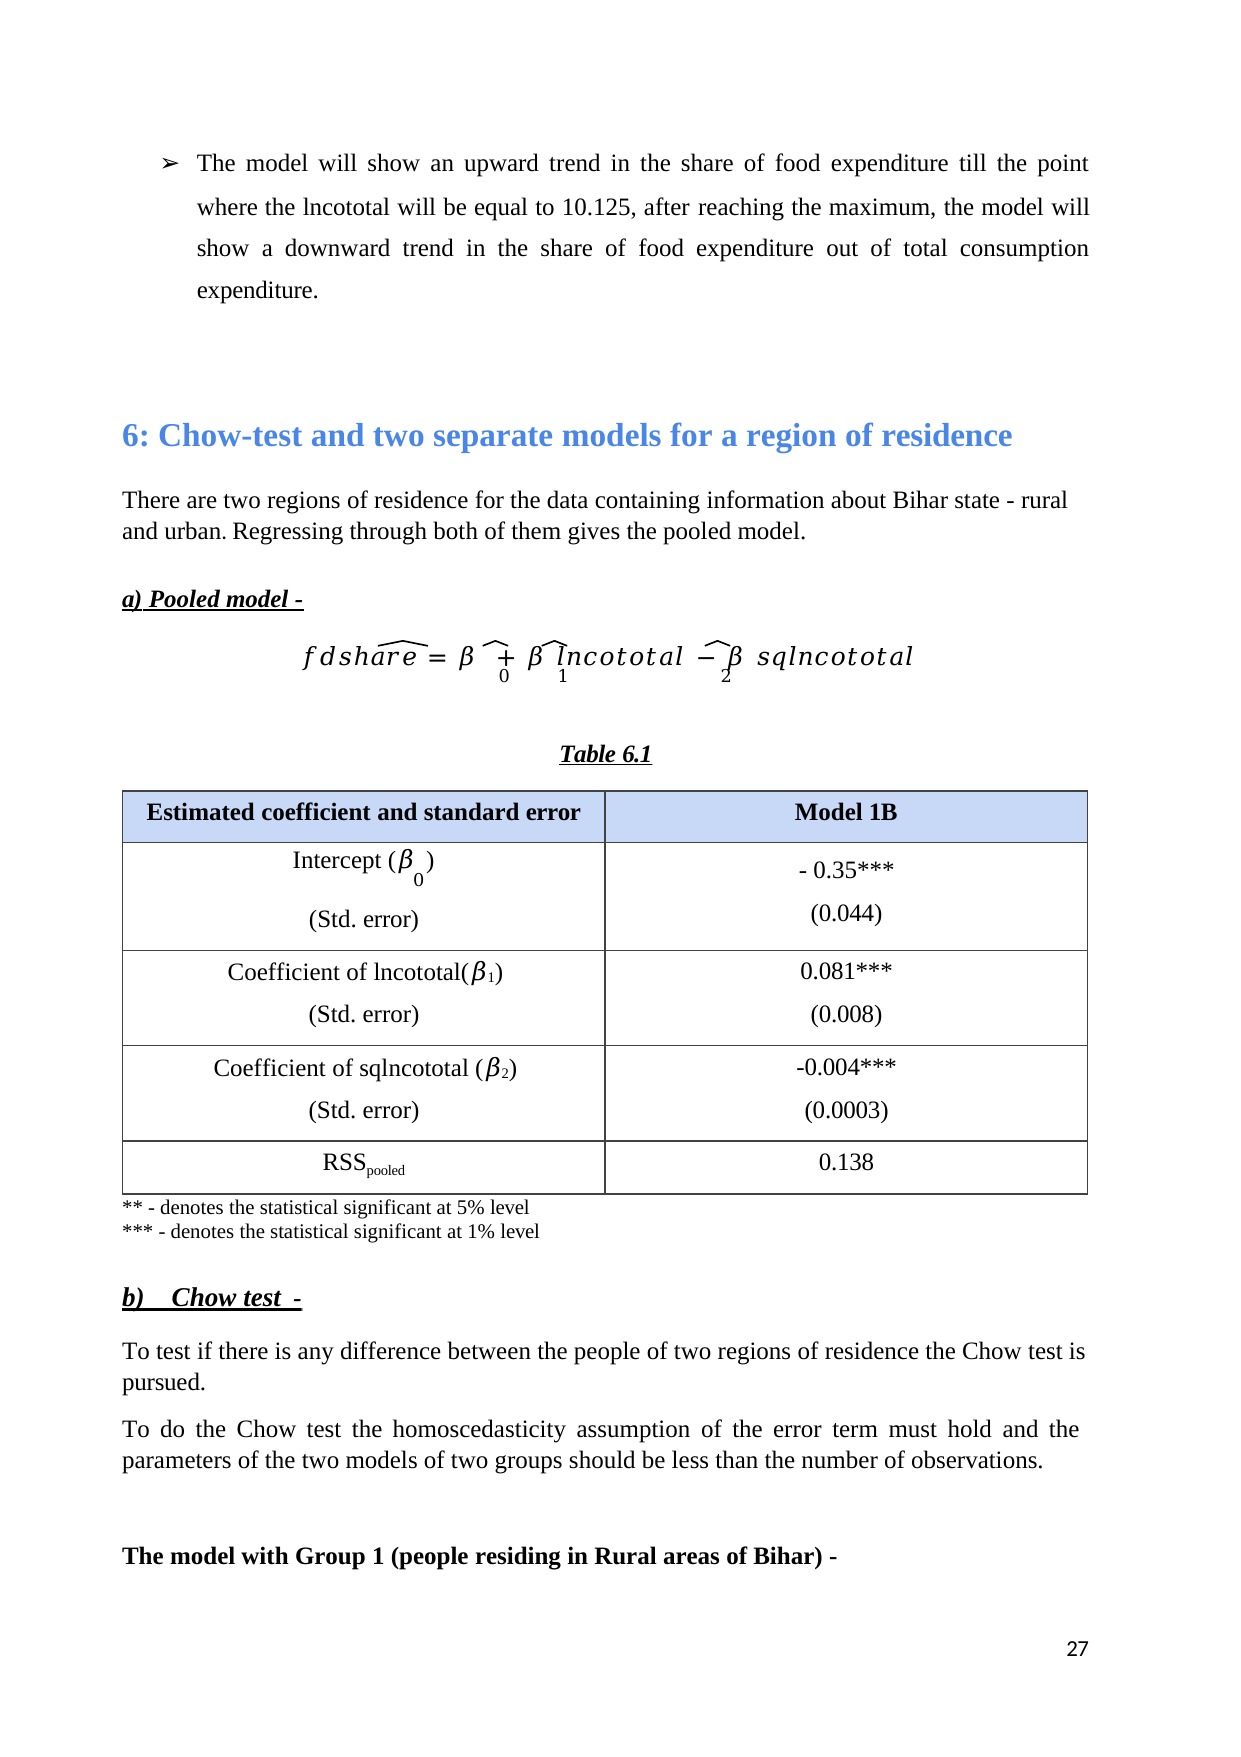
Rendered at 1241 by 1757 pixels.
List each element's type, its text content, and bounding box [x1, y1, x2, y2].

subtitle 6: Chow-test and two separate models for a region of residence [122, 415, 1240, 453]
text ** - denotes the statistical significant at 5% level [122, 1195, 1240, 1219]
subtitle Pooled model - [122, 584, 1240, 613]
subtitle Table 6.1 [15, 739, 1197, 768]
table_cell -0.004*** (0.0003) [606, 1046, 1087, 1140]
text There are two regions of residence for the data containing information about Bihar state - rural and urban. Regressing through both of them gives the pooled model. [122, 485, 1095, 545]
text *** - denotes the statistical significant at 1% level [122, 1219, 1240, 1243]
text 0 1 2 [498, 670, 1240, 686]
table_cell 0.138 [606, 1142, 1087, 1193]
text To do the Chow test the homoscedasticity assumption of the error term must hold and the parameters of the two models of two groups should be less than the number of observations. [122, 1414, 1093, 1474]
table_cell RSSpooled [123, 1142, 604, 1193]
subtitle The model with Group 1 (people residing in Rural areas of Bihar) - [122, 1541, 1240, 1569]
table_cell Coefficient of sqlncototal (𝛽2) (Std. error) [123, 1046, 604, 1140]
list The model will show an upward trend in the share of food expenditure till the point where the lncototal will be equal to 10.125, after reaching the maximum, the model will show a downward trend in the share of food expenditure out of total consumption expenditure. [159, 144, 1090, 304]
text To test if there is any difference between the people of two regions of residence the Chow test is pursued. [122, 1336, 1093, 1396]
table_cell Coefficient of lncototal(𝛽1) (Std. error) [123, 951, 604, 1045]
table_header Model 1B [606, 792, 1087, 842]
table_cell 0.081*** (0.008) [606, 951, 1087, 1045]
text 𝑓𝑑𝑠ℎ𝑎𝑟𝑒 = 𝛽 + 𝛽 𝑙𝑛𝑐𝑜𝑡𝑜𝑡𝑎𝑙 − 𝛽 𝑠𝑞𝑙𝑛𝑐𝑜𝑡𝑜𝑡𝑎𝑙 [15, 638, 1200, 670]
subtitle Chow test - [122, 1281, 1240, 1312]
table_header Estimated coefficient and standard error [123, 792, 604, 842]
table_cell - 0.35*** (0.044) [606, 843, 1087, 949]
table_cell Intercept (𝛽 ) 0 (Std. error) [123, 843, 604, 949]
